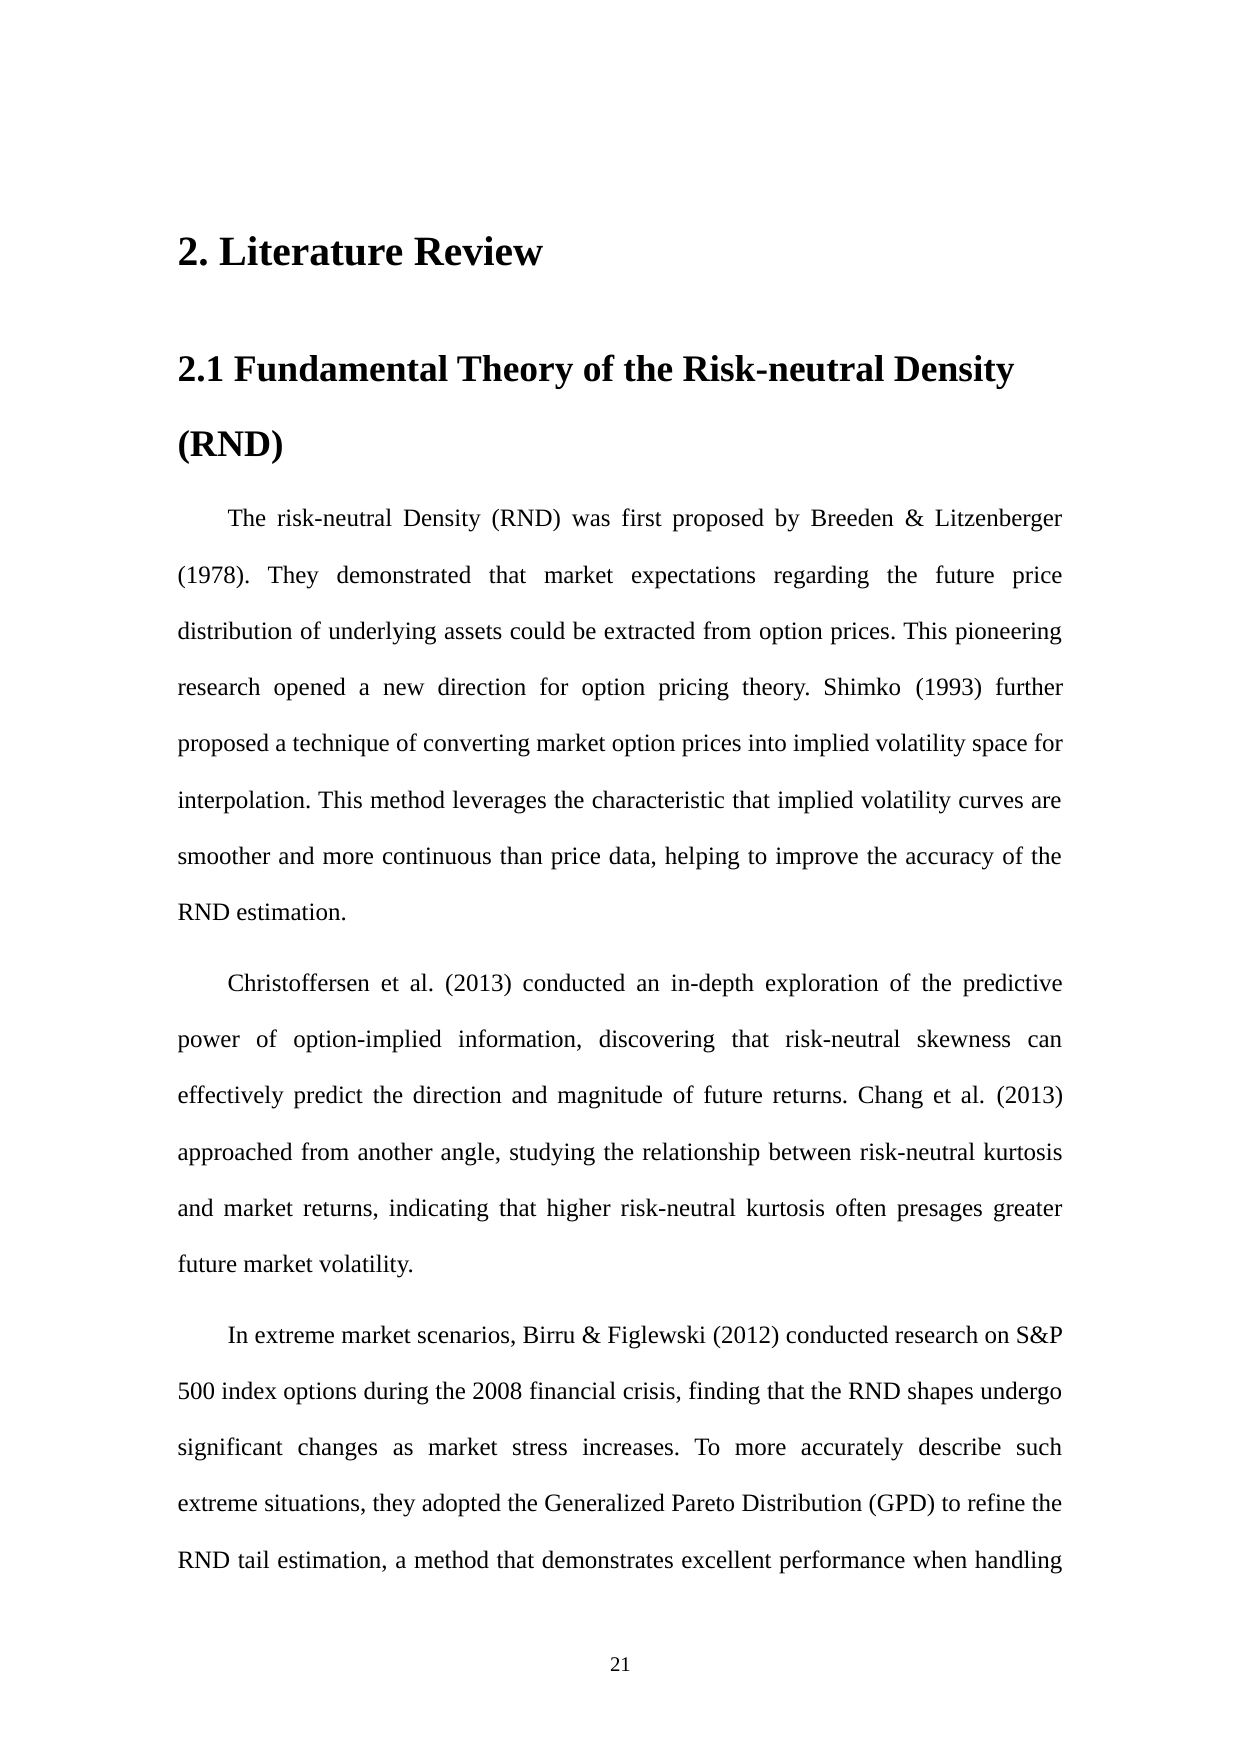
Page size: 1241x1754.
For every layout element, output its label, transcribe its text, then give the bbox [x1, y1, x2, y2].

text Christoffersen et al. (2013) conducted an in-depth exploration of the predictive power of option-implied information, discovering that risk-neutral skewness can effectively predict the direction and magnitude of future returns. Chang et al. (2013) approached from another angle, studying the relationship between risk-neutral kurtosis and market returns, indicating that higher risk-neutral kurtosis often presages greater future market volatility. [177, 963, 1063, 1282]
subtitle 2. Literature Review [177, 213, 1063, 288]
text The risk-neutral Density (RND) was first proposed by Breeden & Litzenberger (1978). They demonstrated that market expectations regarding the future price distribution of underlying assets could be extracted from option prices. This pioneering research opened a new direction for option pricing theory. Shimko (1993) further proposed a technique of converting market option prices into implied volatility space for interpolation. This method leverages the characteristic that implied volatility curves are smoother and more continuous than price data, helping to improve the accuracy of the RND estimation. [177, 499, 1063, 930]
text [177, 1315, 1063, 1578]
subtitle 2.1 Fundamental Theory of the Risk-neutral Density (RND) [177, 330, 1063, 480]
